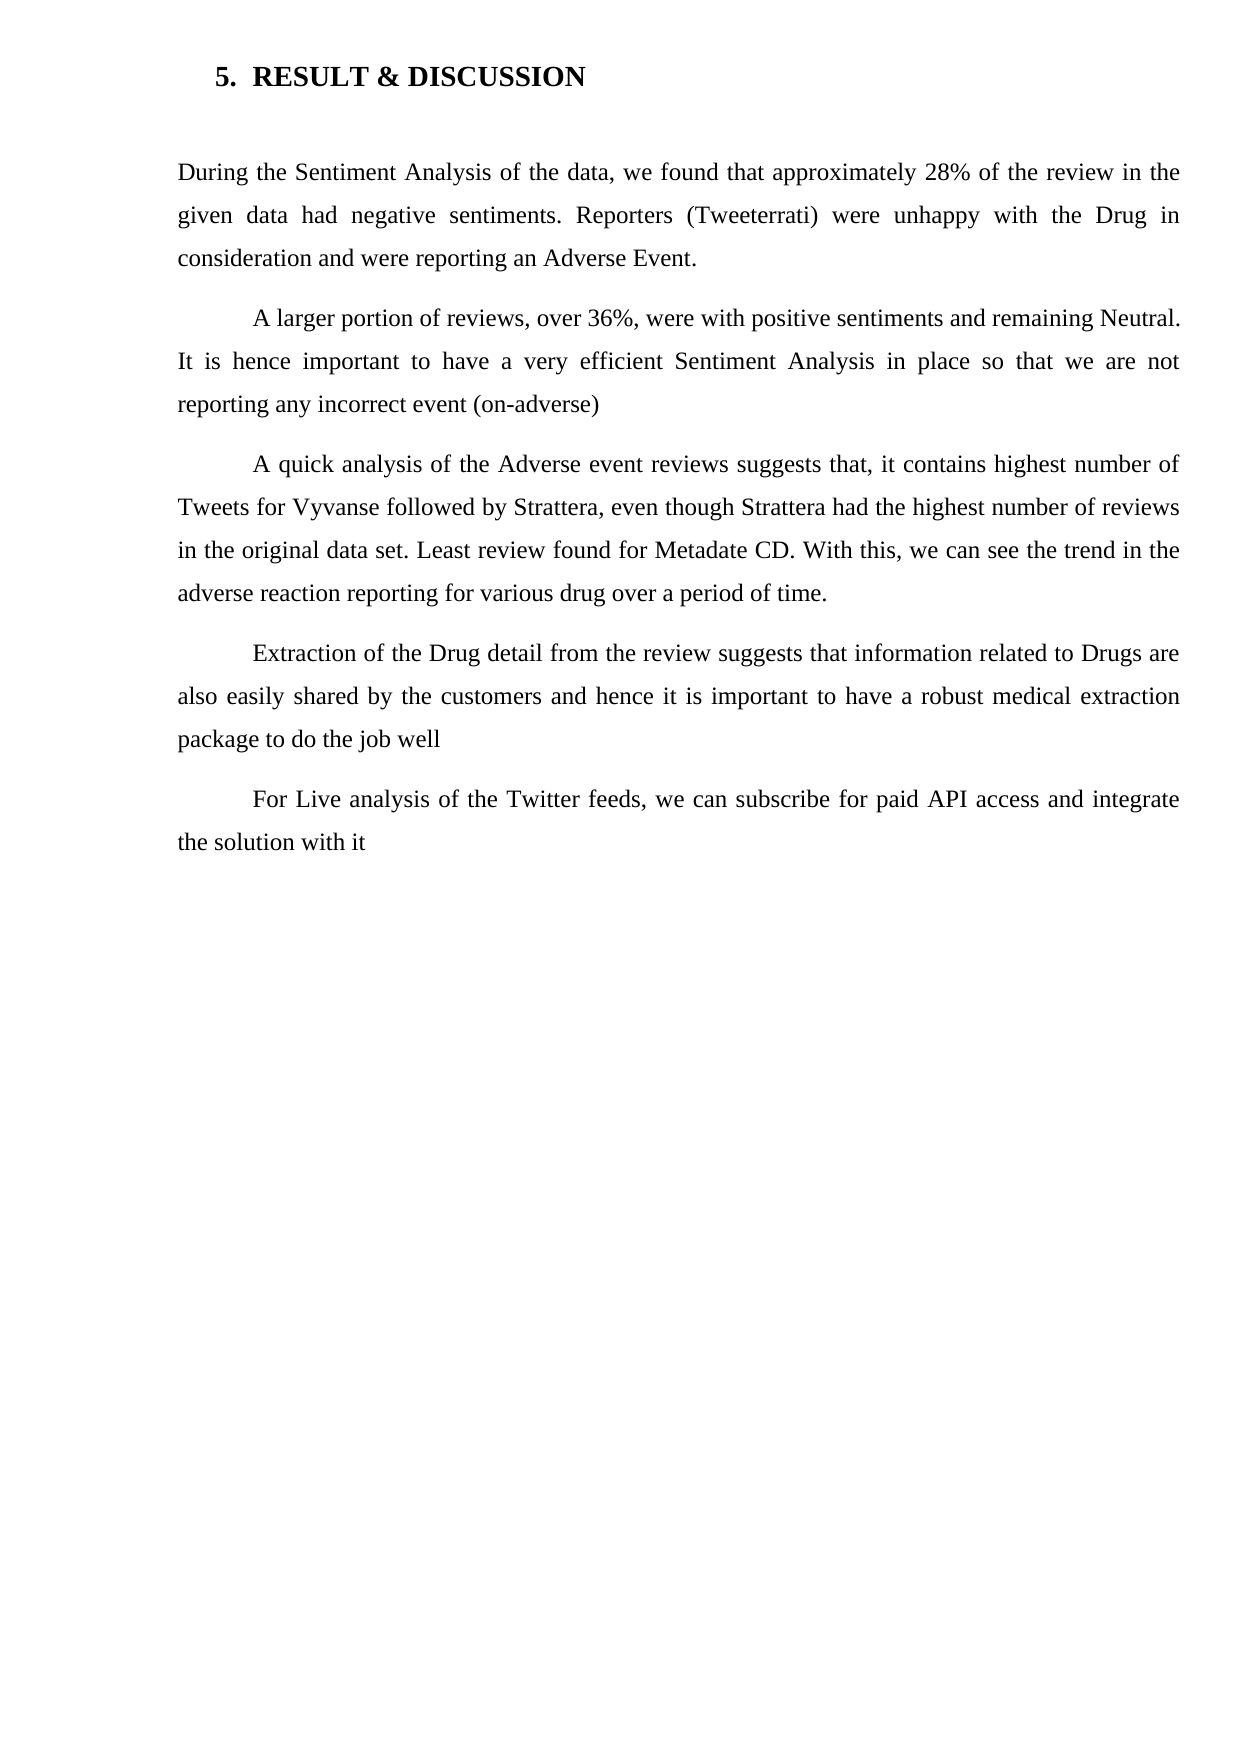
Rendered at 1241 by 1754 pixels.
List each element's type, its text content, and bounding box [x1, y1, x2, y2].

text A quick analysis of the Adverse event reviews suggests that, it contains highest number of Tweets for Vyvanse followed by Strattera, even though Strattera had the highest number of reviews in the original data set. Least review found for Metadate CD. With this, we can see the trend in the adverse reaction reporting for various drug over a period of time. [177, 449, 1181, 607]
text Extraction of the Drug detail from the review suggests that information related to Drugs are also easily shared by the customers and hence it is important to have a robust medical extraction package to do the job well [177, 638, 1181, 753]
text During the Sentiment Analysis of the data, we found that approximately 28% of the review in the given data had negative sentiments. Reporters (Tweeterrati) were unhappy with the Drug in consideration and were reporting an Adverse Event. [177, 157, 1181, 272]
subtitle RESULT & DISCUSSION [215, 59, 1181, 93]
text A larger portion of reviews, over 36%, were with positive sentiments and remaining Neutral. It is hence important to have a very efficient Sentiment Analysis in place so that we are not reporting any incorrect event (on-adverse) [177, 303, 1181, 418]
text For Live analysis of the Twitter feeds, we can subscribe for paid API access and integrate the solution with it [177, 784, 1181, 856]
